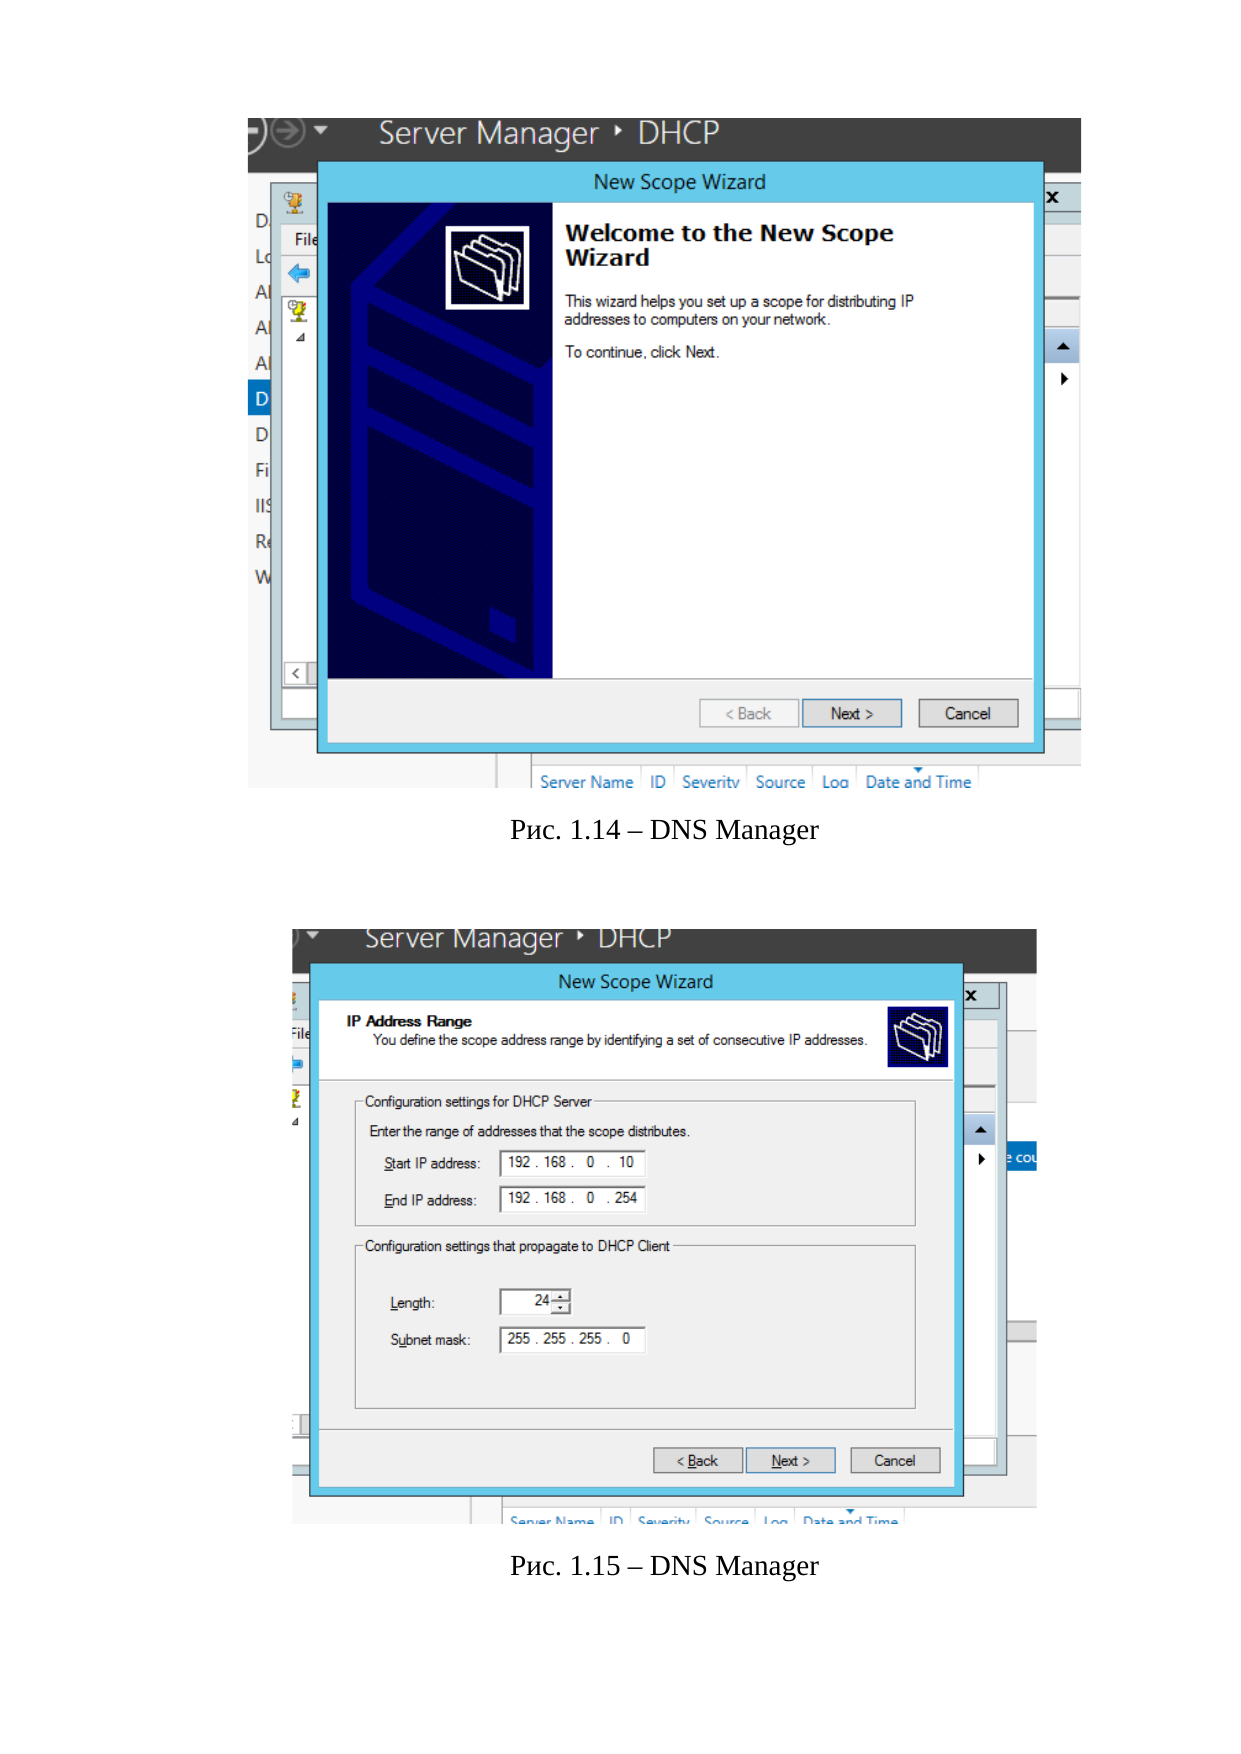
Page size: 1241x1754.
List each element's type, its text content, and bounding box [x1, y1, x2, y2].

picture [292, 929, 1037, 1524]
picture [247, 118, 1082, 788]
text Рис. 1.15 – DNS Manager [177, 1548, 1152, 1582]
text Рис. 1.14 – DNS Manager [177, 812, 1152, 846]
